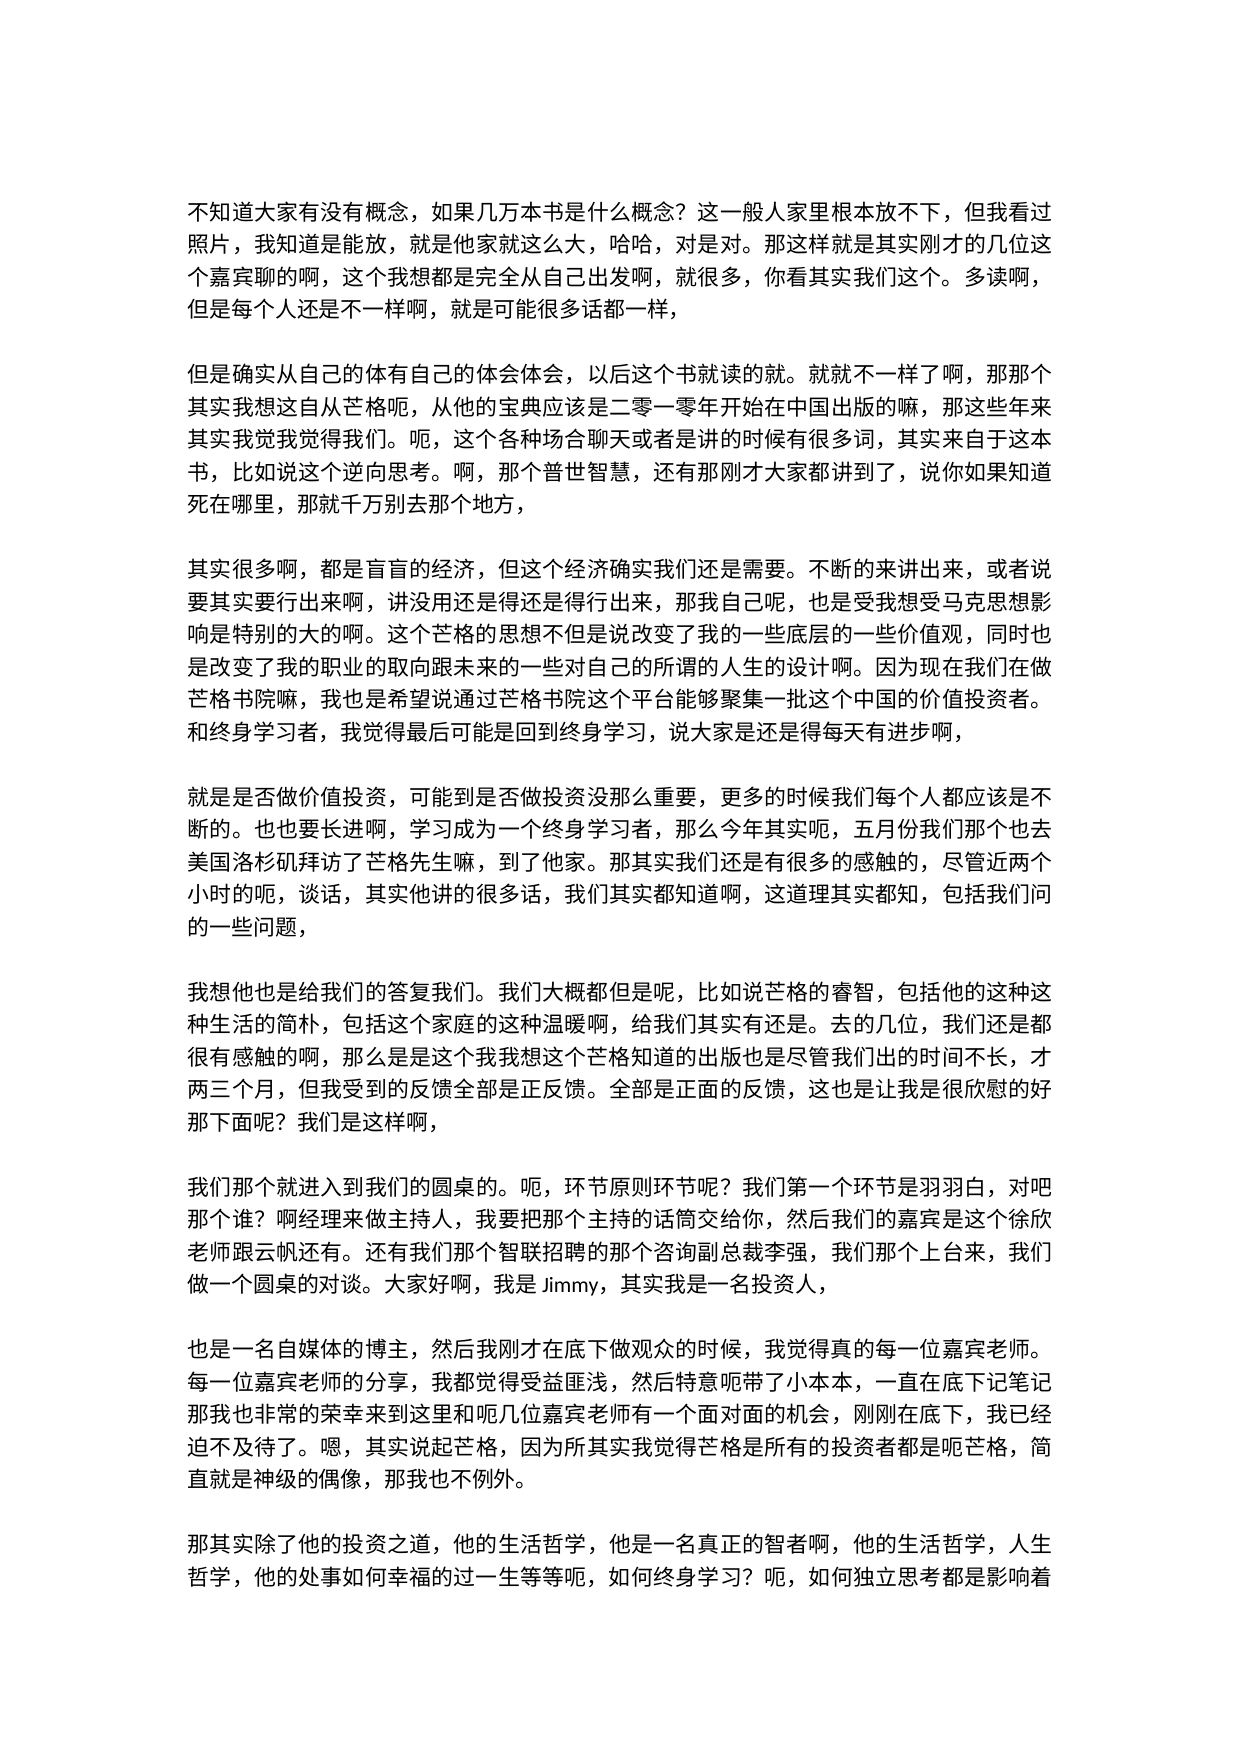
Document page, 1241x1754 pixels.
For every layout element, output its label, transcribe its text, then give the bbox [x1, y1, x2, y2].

text 但是确实从自己的体有自己的体会体会，以后这个书就读的就。就就不一样了啊，那那个其实我想这自从芒格呃，从他的宝典应该是二零一零年开始在中国出版的嘛，那这些年来其实我觉我觉得我们。呃，这个各种场合聊天或者是讲的时候有很多词，其实来自于这本书，比如说这个逆向思考。啊，那个普世智慧，还有那刚才大家都讲到了，说你如果知道死在哪里，那就千万别去那个地方， [187, 357, 1053, 519]
text 我们那个就进入到我们的圆桌的。呃，环节原则环节呢？我们第一个环节是羽羽白，对吧？那个谁？啊经理来做主持人，我要把那个主持的话筒交给你，然后我们的嘉宾是这个徐欣老师跟云帆还有。还有我们那个智联招聘的那个咨询副总裁李强，我们那个上台来，我们做一个圆桌的对谈。大家好啊，我是Jimmy，其实我是一名投资人， [187, 1169, 1053, 1299]
text 不知道大家有没有概念，如果几万本书是什么概念？这一般人家里根本放不下，但我看过照片，我知道是能放，就是他家就这么大，哈哈，对是对。那这样就是其实刚才的几位这个嘉宾聊的啊，这个我想都是完全从自己出发啊，就很多，你看其实我们这个。多读啊，但是每个人还是不一样啊，就是可能很多话都一样， [187, 194, 1053, 324]
text 也是一名自媒体的博主，然后我刚才在底下做观众的时候，我觉得真的每一位嘉宾老师。每一位嘉宾老师的分享，我都觉得受益匪浅，然后特意呃带了小本本，一直在底下记笔记。那我也非常的荣幸来到这里和呃几位嘉宾老师有一个面对面的机会，刚刚在底下，我已经迫不及待了。嗯，其实说起芒格，因为所其实我觉得芒格是所有的投资者都是呃芒格，简直就是神级的偶像，那我也不例外。 [187, 1332, 1053, 1494]
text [187, 1527, 1053, 1592]
text 就是是否做价值投资，可能到是否做投资没那么重要，更多的时候我们每个人都应该是不断的。也也要长进啊，学习成为一个终身学习者，那么今年其实呃，五月份我们那个也去美国洛杉矶拜访了芒格先生嘛，到了他家。那其实我们还是有很多的感触的，尽管近两个小时的呃，谈话，其实他讲的很多话，我们其实都知道啊，这道理其实都知，包括我们问的一些问题， [187, 779, 1053, 942]
text 我想他也是给我们的答复我们。我们大概都但是呢，比如说芒格的睿智，包括他的这种这种生活的简朴，包括这个家庭的这种温暖啊，给我们其实有还是。去的几位，我们还是都很有感触的啊，那么是是这个我我想这个芒格知道的出版也是尽管我们出的时间不长，才两三个月，但我受到的反馈全部是正反馈。全部是正面的反馈，这也是让我是很欣慰的好，那下面呢？我们是这样啊， [187, 974, 1053, 1137]
text 其实很多啊，都是盲盲的经济，但这个经济确实我们还是需要。不断的来讲出来，或者说要其实要行出来啊，讲没用还是得还是得行出来，那我自己呢，也是受我想受马克思想影响是特别的大的啊。这个芒格的思想不但是说改变了我的一些底层的一些价值观，同时也是改变了我的职业的取向跟未来的一些对自己的所谓的人生的设计啊。因为现在我们在做芒格书院嘛，我也是希望说通过芒格书院这个平台能够聚集一批这个中国的价值投资者。和终身学习者，我觉得最后可能是回到终身学习，说大家是还是得每天有进步啊， [187, 552, 1053, 747]
